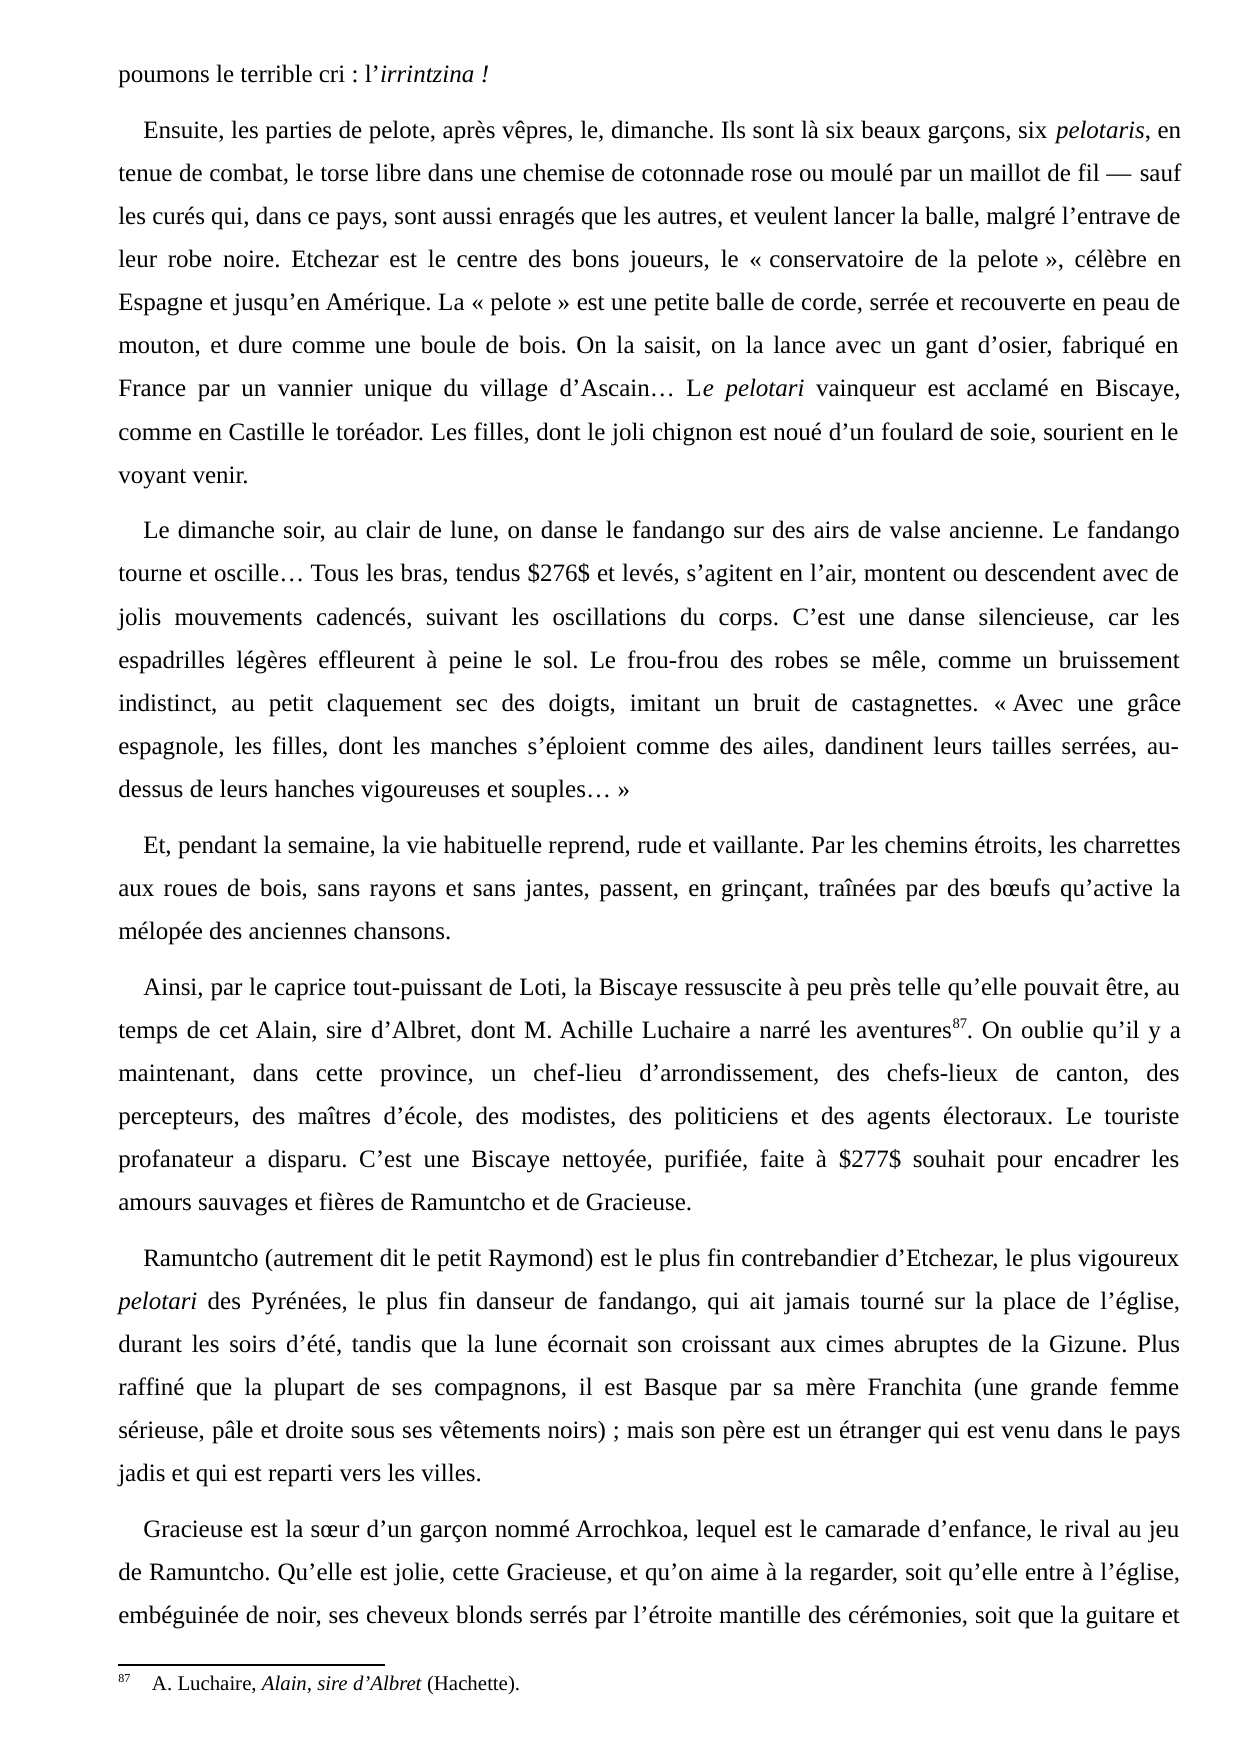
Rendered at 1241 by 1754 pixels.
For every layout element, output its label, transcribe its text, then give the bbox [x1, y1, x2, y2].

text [118, 1514, 1181, 1629]
text Le dimanche soir, au clair de lune, on danse le fandango sur des airs de valse ancienne. Le fandango tourne et oscille… Tous les bras, tendus $276$ et levés, s’agitent en l’air, montent ou descendent avec de jolis mouvements cadencés, suivant les oscillations du corps. C’est une danse silencieuse, car les espadrilles légères effleurent à peine le sol. Le frou-frou des robes se mêle, comme un bruissement indistinct, au petit claquement sec des doigts, imitant un bruit de castagnettes. « Avec une grâce espagnole, les filles, dont les manches s’éploient comme des ailes, dandinent leurs tailles serrées, au-dessus de leurs hanches vigoureuses et souples… » [118, 515, 1181, 803]
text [118, 59, 1181, 88]
text Ainsi, par le caprice tout-puissant de Loti, la Biscaye ressuscite à peu près telle qu’elle pouvait être, au temps de cet Alain, sire d’Albret, dont M. Achille Luchaire a narré les aventures. On oublie qu’il y a maintenant, dans cette province, un chef-lieu d’arrondissement, des chefs-lieux de canton, des percepteurs, des maîtres d’école, des modistes, des politiciens et des agents électoraux. Le touriste profanateur a disparu. C’est une Biscaye nettoyée, purifiée, faite à $277$ souhait pour encadrer les amours sauvages et fières de Ramuntcho et de Gracieuse. [118, 972, 1181, 1216]
text Ensuite, les parties de pelote, après vêpres, le, dimanche. Ils sont là six beaux garçons, six pelotaris, en tenue de combat, le torse libre dans une chemise de cotonnade rose ou moulé par un maillot de fil — sauf les curés qui, dans ce pays, sont aussi enragés que les autres, et veulent lancer la balle, malgré l’entrave de leur robe noire. Etchezar est le centre des bons joueurs, le « conservatoire de la pelote », célèbre en Espagne et jusqu’en Amérique. La « pelote » est une petite balle de corde, serrée et recouverte en peau de mouton, et dure comme une boule de bois. On la saisit, on la lance avec un gant d’osier, fabriqué en France par un vannier unique du village d’Ascain… Le pelotari vainqueur est acclamé en Biscaye, comme en Castille le toréador. Les filles, dont le joli chignon est noué d’un foulard de soie, sourient en le voyant venir. [118, 115, 1181, 488]
text Et, pendant la semaine, la vie habituelle reprend, rude et vaillante. Par les chemins étroits, les charrettes aux roues de bois, sans rayons et sans jantes, passent, en grinçant, traînées par des bœufs qu’active la mélopée des anciennes chansons. [118, 830, 1181, 945]
text Ramuntcho (autrement dit le petit Raymond) est le plus fin contrebandier d’Etchezar, le plus vigoureux pelotari des Pyrénées, le plus fin danseur de fandango, qui ait jamais tourné sur la place de l’église, durant les soirs d’été, tandis que la lune écornait son croissant aux cimes abruptes de la Gizune. Plus raffiné que la plupart de ses compagnons, il est Basque par sa mère Franchita (une grande femme sérieuse, pâle et droite sous ses vêtements noirs) ; mais son père est un étranger qui est venu dans le pays jadis et qui est reparti vers les villes. [118, 1243, 1181, 1487]
